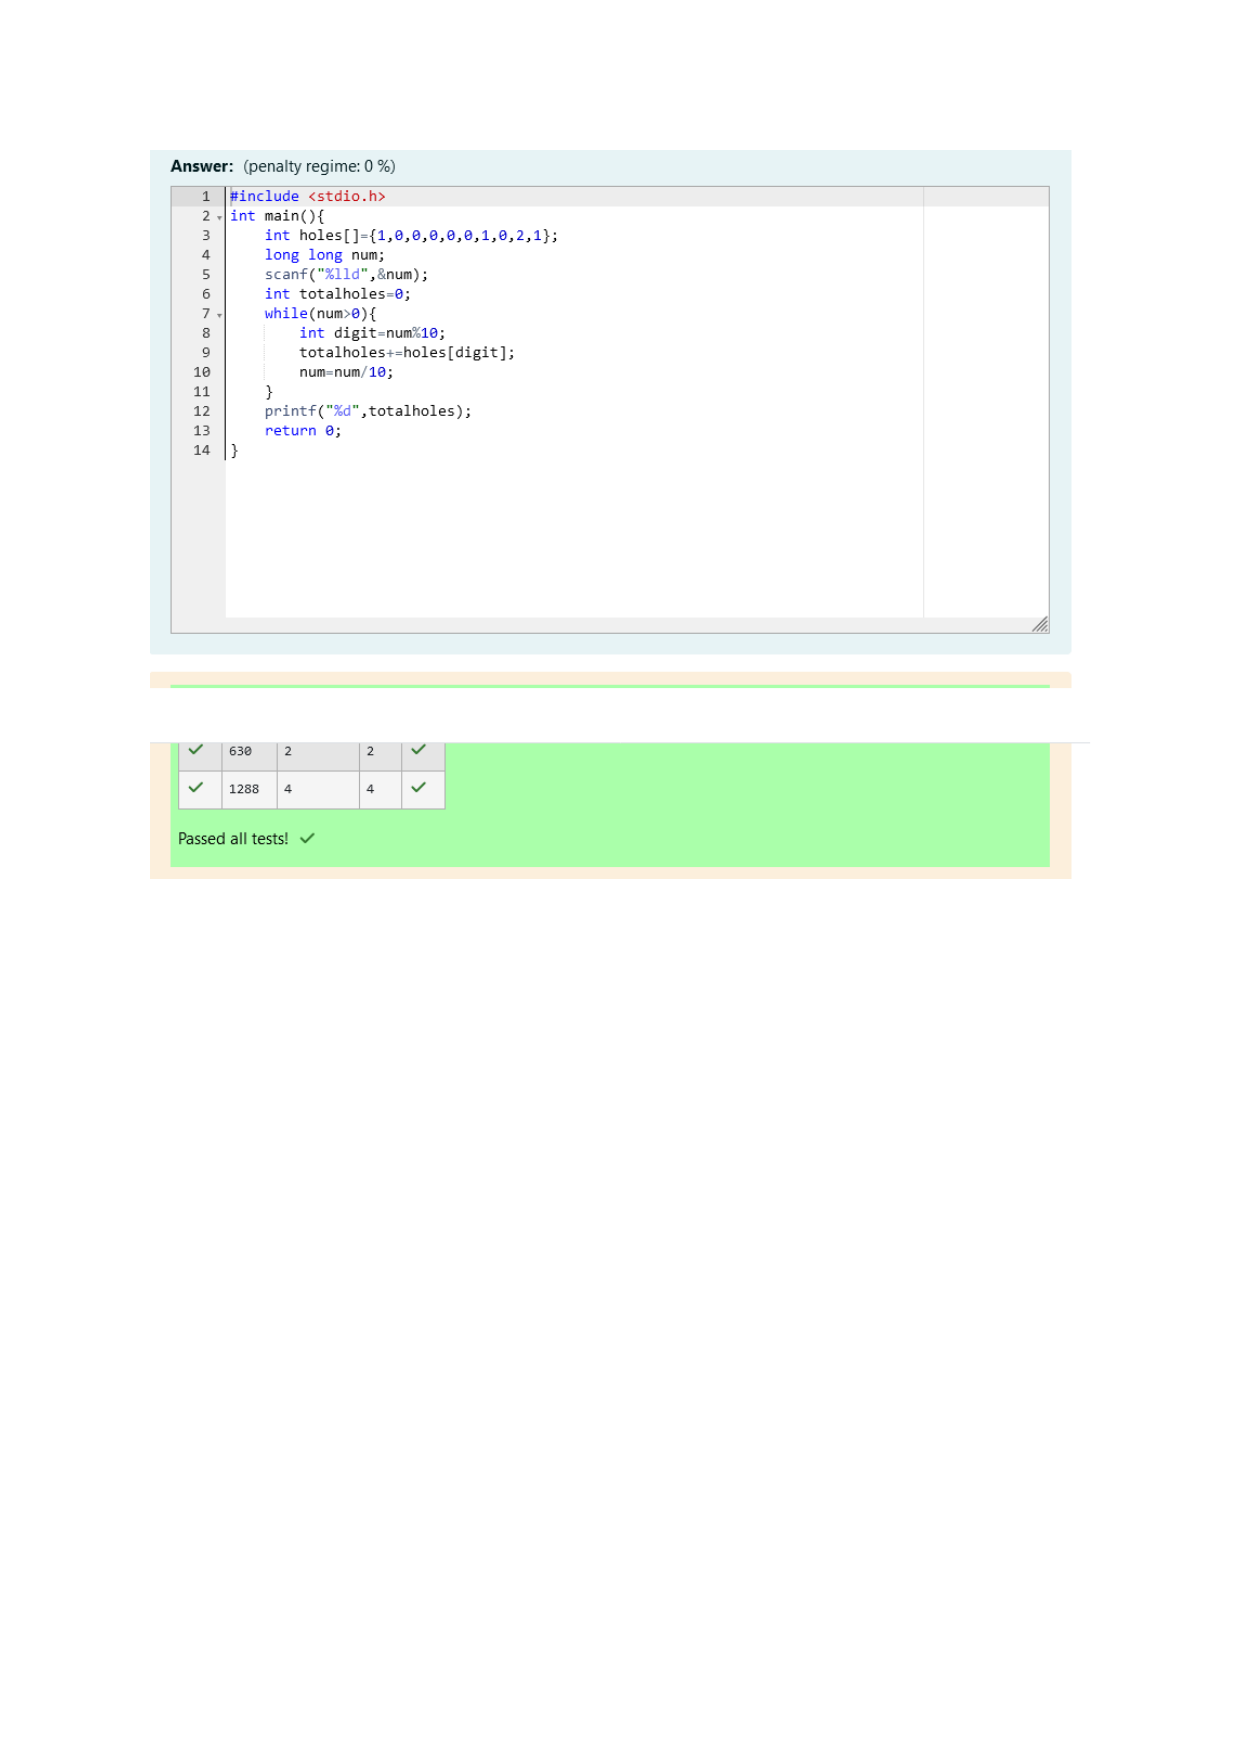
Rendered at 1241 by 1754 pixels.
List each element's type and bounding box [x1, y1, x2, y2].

picture [150, 150, 1091, 879]
